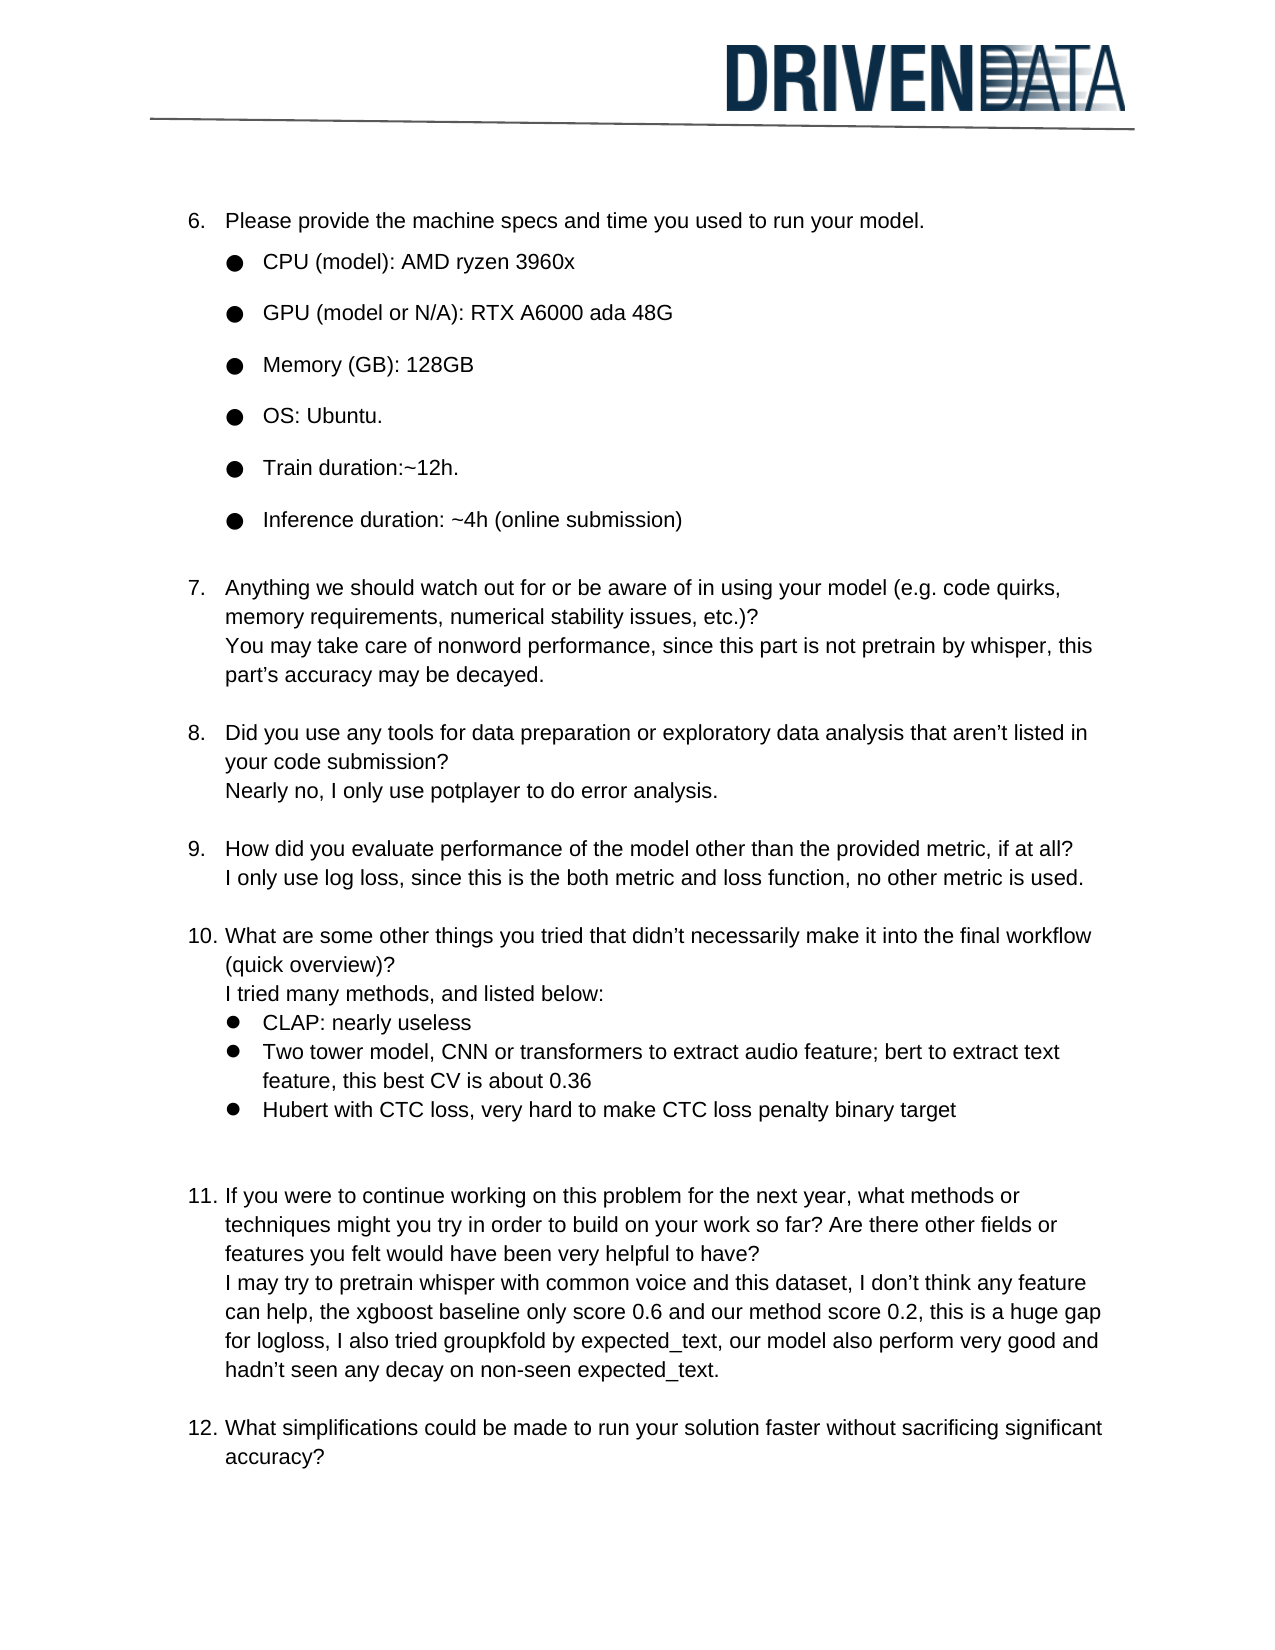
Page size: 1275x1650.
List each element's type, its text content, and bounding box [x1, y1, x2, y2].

text I may try to pretrain whisper with common voice and this dataset, I don’t think any feature can help, the xgboost baseline only score 0.6 and our method score 0.2, this is a huge gap for logloss, I also tried groupkfold by expected_text, our model also perform very good and hadn’t seen any decay on non-seen expected_text. [225, 1270, 1125, 1382]
picture [726, 45, 1125, 111]
list Two tower model, CNN or transformers to extract audio feature; bert to extract text feature, this best CV is about 0.36 [225, 1038, 1125, 1093]
text You may take care of nonword performance, since this part is not pretrain by whisper, this part’s accuracy may be decayed. [225, 633, 1125, 687]
list Inference duration: ~4h (online submission) [225, 495, 1125, 539]
list What are some other things you tried that didn’t necessarily make it into the final workflow (quick overview)? [188, 923, 1125, 977]
text I only use log loss, since this is the both metric and loss function, no other metric is used. [225, 865, 1125, 890]
list Please provide the machine specs and time you used to run your model. [188, 208, 1125, 233]
list Memory (GB): 128GB [225, 340, 1125, 385]
list Hubert with CTC loss, very hard to make CTC loss penalty binary target [225, 1096, 1125, 1122]
list Train duration:~12h. [225, 443, 1125, 488]
list Anything we should watch out for or be aware of in using your model (e.g. code quirks, memory requirements, numerical stability issues, etc.)? [188, 575, 1125, 629]
text Nearly no, I only use potplayer to do error analysis. [225, 778, 1125, 803]
text I tried many methods, and listed below: [225, 981, 1125, 1006]
list CLAP: nearly useless [225, 1009, 1125, 1035]
list Did you use any tools for data preparation or exploratory data analysis that aren’t listed in your code submission? [188, 720, 1125, 774]
list What simplifications could be made to run your solution faster without sacrificing significant accuracy? [188, 1415, 1125, 1469]
list GPU (model or N/A): RTX A6000 ada 48G [225, 288, 1125, 333]
list If you were to continue working on this problem for the next year, what methods or techniques might you try in order to build on your work so far? Are there other fields or features you felt would have been very helpful to have? [188, 1183, 1125, 1266]
list OS: Ubuntu. [225, 392, 1125, 436]
list How did you evaluate performance of the model other than the provided metric, if at all? [188, 836, 1125, 861]
list CPU (model): AMD ryzen 3960x [225, 237, 1125, 282]
